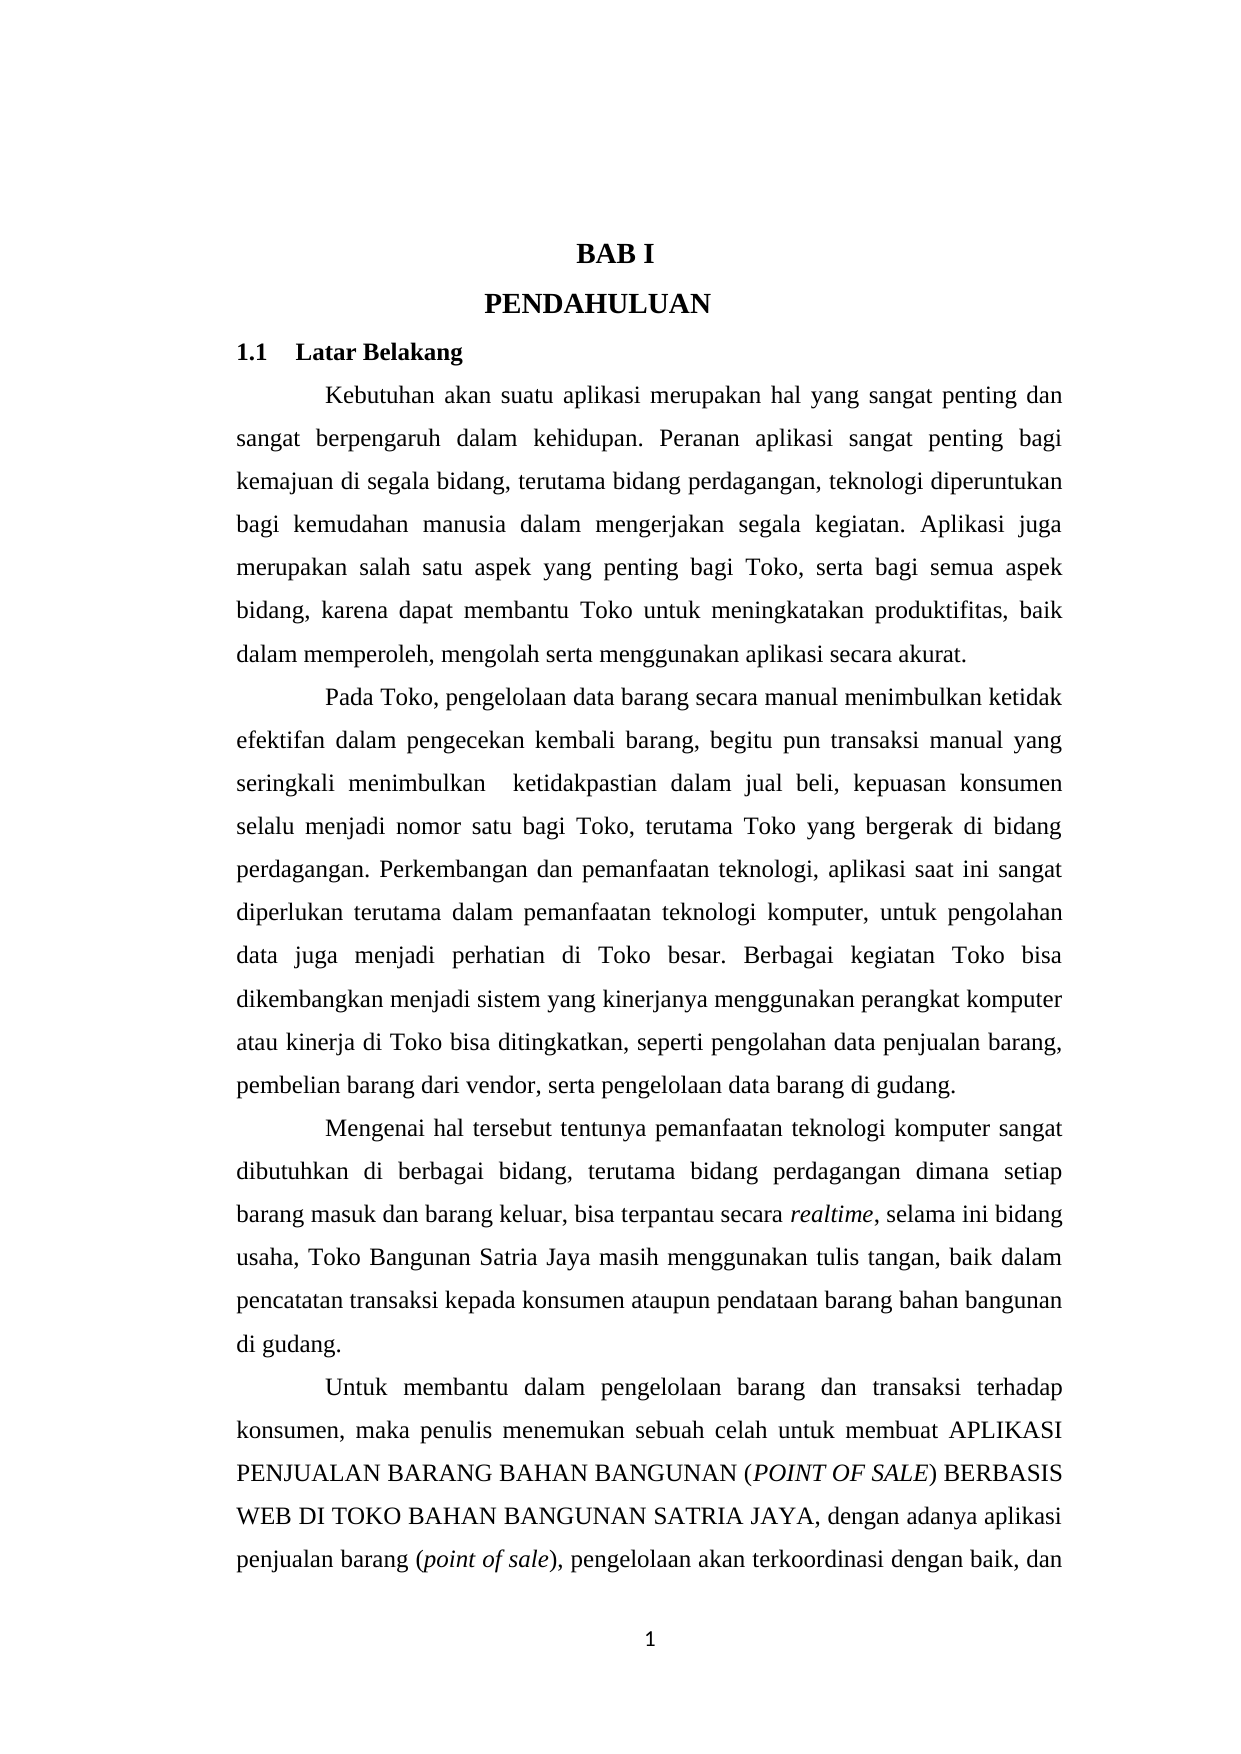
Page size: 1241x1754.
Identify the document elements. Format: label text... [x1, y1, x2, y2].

subtitle Latar Belakang [236, 337, 1063, 366]
text Pada Toko, pengelolaan data barang secara manual menimbulkan ketidak efektifan dalam pengecekan kembali barang, begitu pun transaksi manual yang seringkali menimbulkan ketidakpastian dalam jual beli, kepuasan konsumen selalu menjadi nomor satu bagi Toko, terutama Toko yang bergerak di bidang perdagangan. Perkembangan dan pemanfaatan teknologi, aplikasi saat ini sangat diperlukan terutama dalam pemanfaatan teknologi komputer, untuk pengolahan data juga menjadi perhatian di Toko besar. Berbagai kegiatan Toko bisa dikembangkan menjadi sistem yang kinerjanya menggunakan perangkat komputer atau kinerja di Toko bisa ditingkatkan, seperti pengolahan data penjualan barang, pembelian barang dari vendor, serta pengelolaan data barang di gudang. [236, 682, 1063, 1099]
text Mengenai hal tersebut tentunya pemanfaatan teknologi komputer sangat dibutuhkan di berbagai bidang, terutama bidang perdagangan dimana setiap barang masuk dan barang keluar, bisa terpantau secara realtime, selama ini bidang usaha, Toko Bangunan Satria Jaya masih menggunakan tulis tangan, baik dalam pencatatan transaksi kepada konsumen ataupun pendataan barang bahan bangunan di gudang. [236, 1113, 1063, 1357]
subtitle BAB I [236, 236, 1063, 270]
text Kebutuhan akan suatu aplikasi merupakan hal yang sangat penting dan sangat berpengaruh dalam kehidupan. Peranan aplikasi sangat penting bagi kemajuan di segala bidang, terutama bidang perdagangan, teknologi diperuntukan bagi kemudahan manusia dalam mengerjakan segala kegiatan. Aplikasi juga merupakan salah satu aspek yang penting bagi Toko, serta bagi semua aspek bidang, karena dapat membantu Toko untuk meningkatakan produktifitas, baik dalam memperoleh, mengolah serta menggunakan aplikasi secara akurat. [236, 380, 1063, 667]
subtitle PENDAHULUAN [236, 287, 1063, 320]
